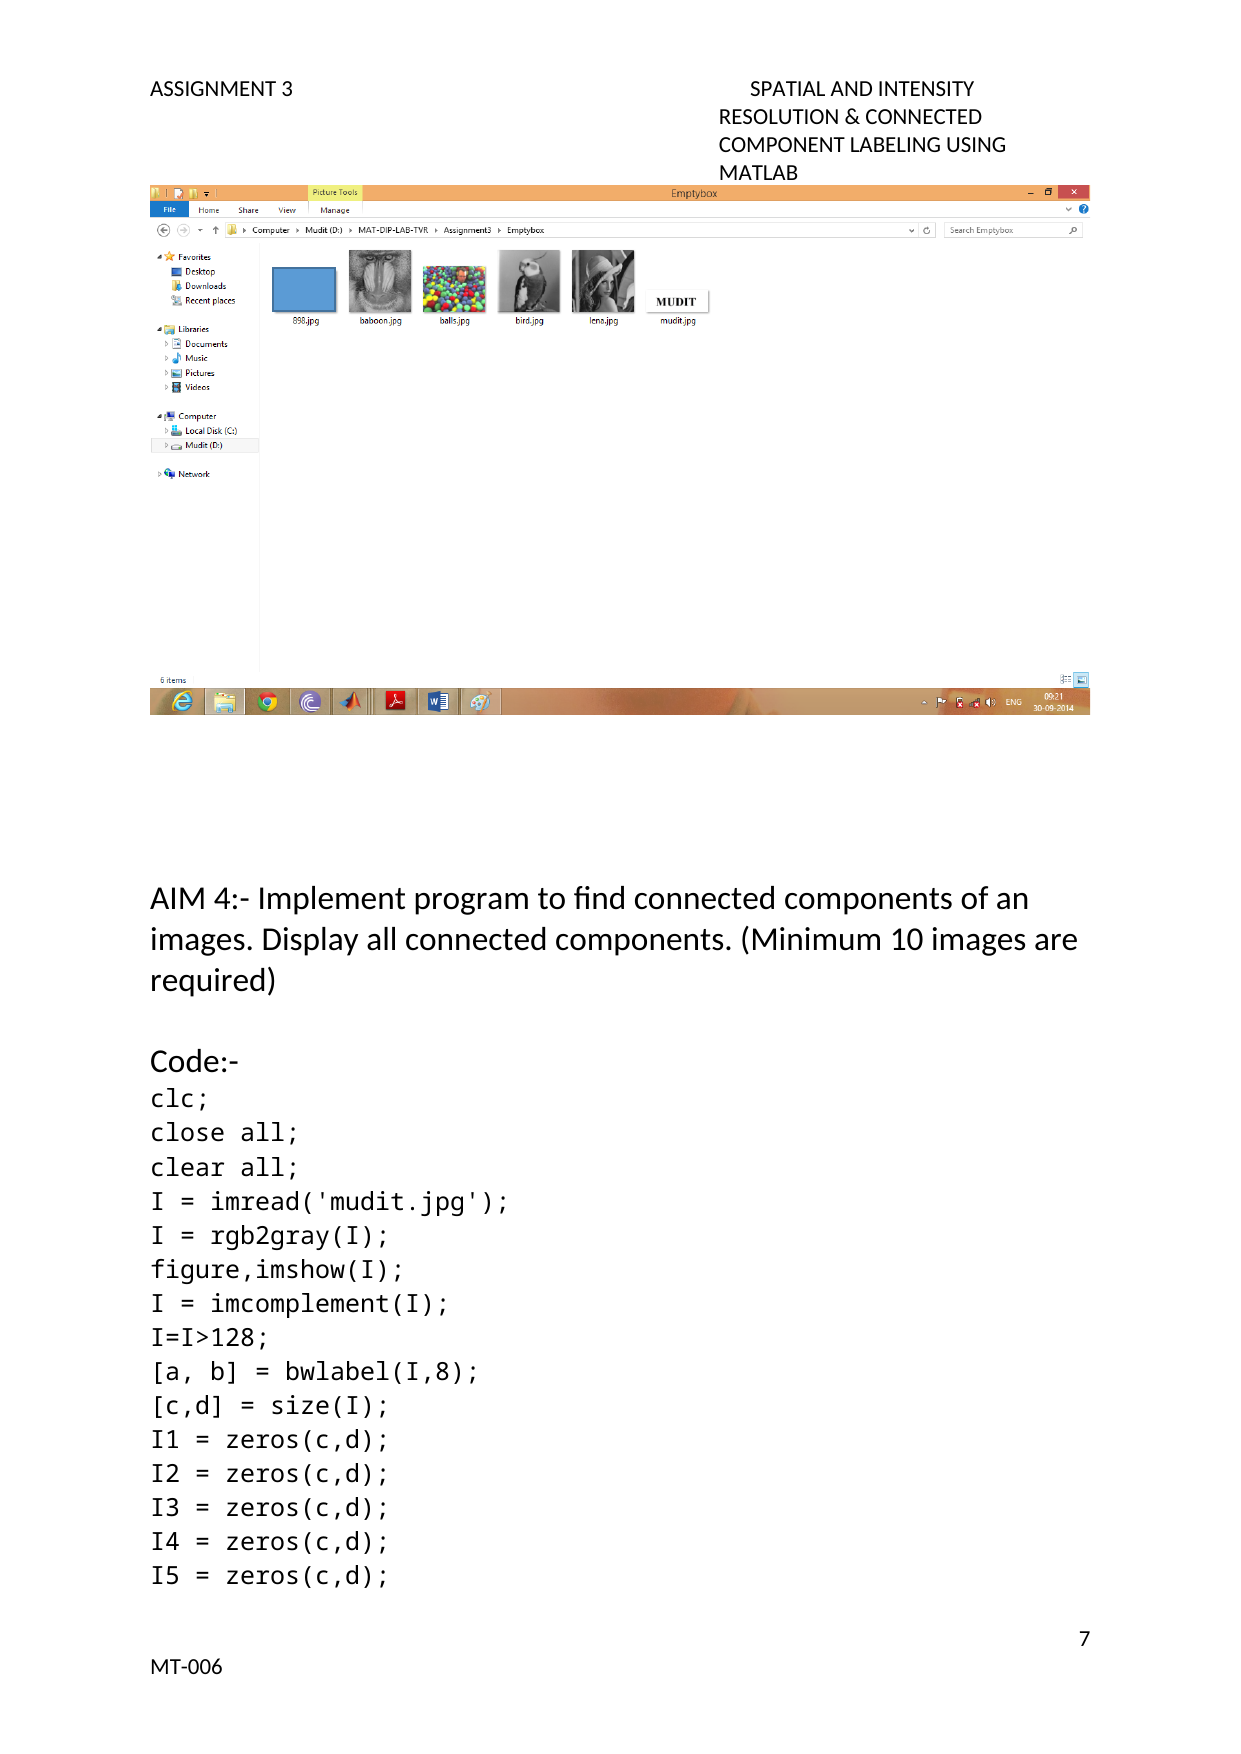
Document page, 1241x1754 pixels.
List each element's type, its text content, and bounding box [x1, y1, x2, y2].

text I=I>128; [150, 1319, 1090, 1353]
text I2 = zeros(c,d); [150, 1456, 1090, 1490]
text figure,imshow(I); [150, 1251, 1090, 1285]
text [a, b] = bwlabel(I,8); [150, 1353, 1090, 1388]
text I5 = zeros(c,d); [150, 1558, 1090, 1592]
text Code:- [150, 1040, 1090, 1081]
text I = imread('mudit.jpg'); [150, 1183, 1090, 1217]
text I3 = zeros(c,d); [150, 1490, 1090, 1524]
text close all; [150, 1115, 1090, 1149]
text [c,d] = size(I); [150, 1388, 1090, 1422]
text I4 = zeros(c,d); [150, 1524, 1090, 1558]
picture [150, 185, 1091, 715]
text clear all; [150, 1149, 1090, 1183]
text AIM 4:- Implement program to find connected components of an images. Display all connected components. (Minimum 10 images are required) [150, 877, 1090, 999]
text I = imcomplement(I); [150, 1285, 1090, 1319]
text I1 = zeros(c,d); [150, 1422, 1090, 1456]
text I = rgb2gray(I); [150, 1217, 1090, 1251]
text clc; [150, 1081, 1090, 1115]
